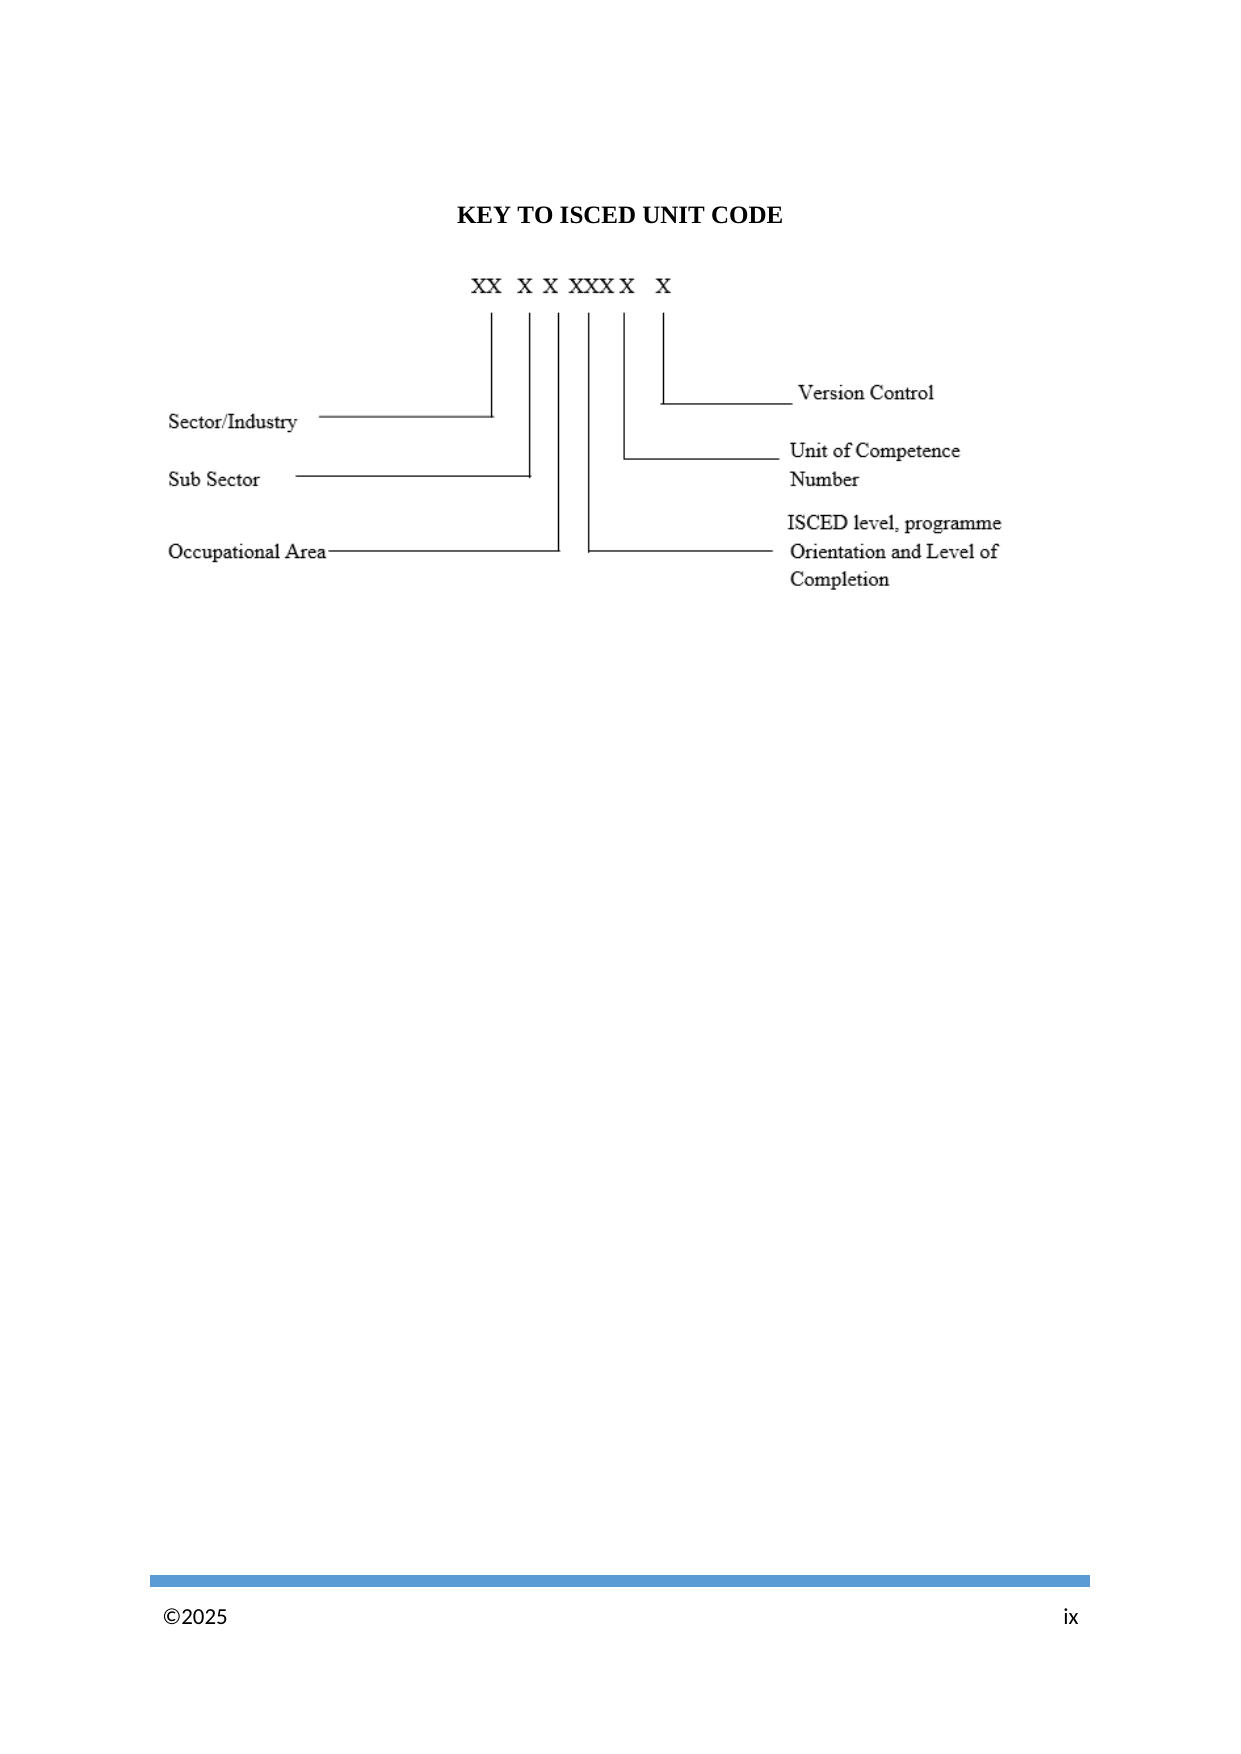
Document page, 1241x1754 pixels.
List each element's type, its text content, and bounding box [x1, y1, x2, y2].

text KEY TO ISCED UNIT CODE [150, 200, 1090, 229]
picture [163, 232, 1016, 645]
